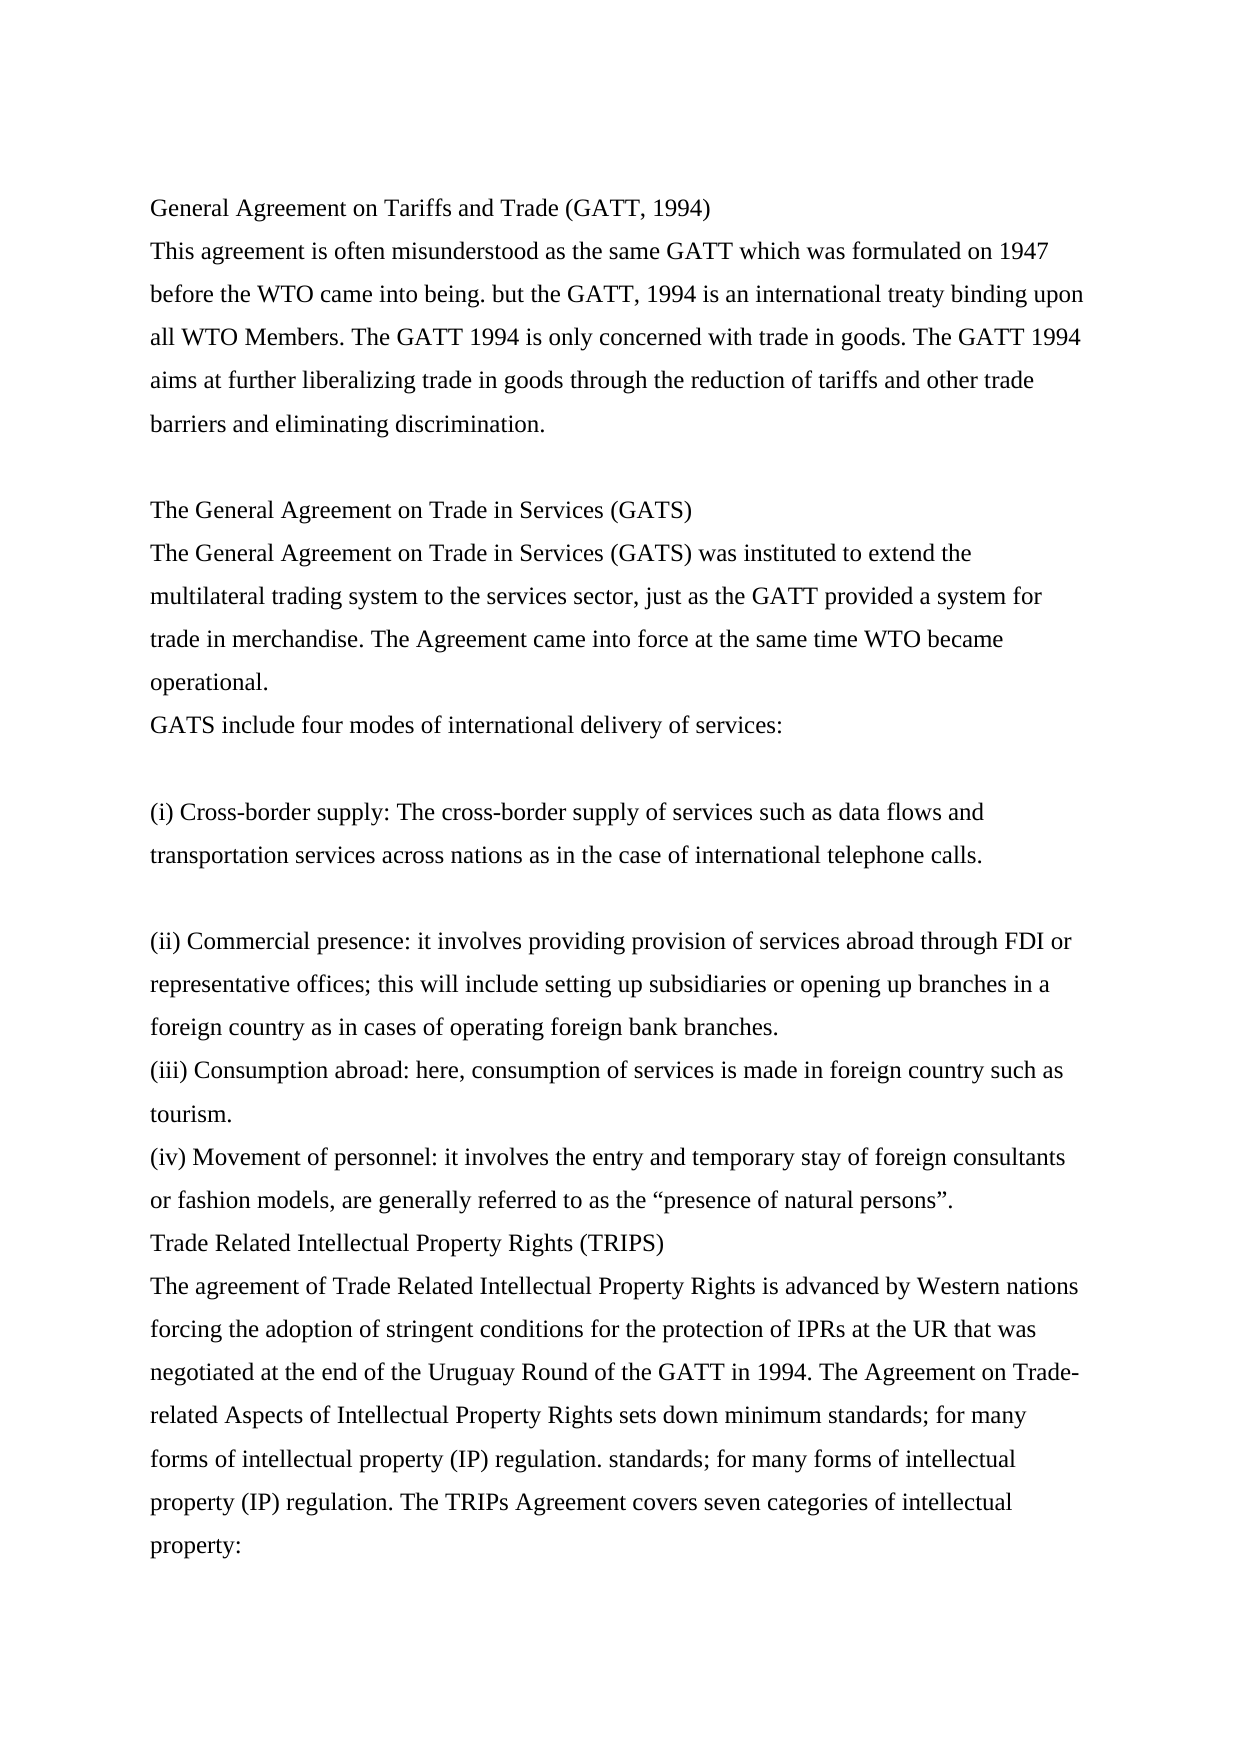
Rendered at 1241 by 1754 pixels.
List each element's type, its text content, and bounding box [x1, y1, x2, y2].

text (ii) Commercial presence: it involves providing provision of services abroad through FDI or representative offices; this will include setting up subsidiaries or opening up branches in a foreign country as in cases of operating foreign bank branches. [150, 926, 1090, 1041]
text GATS include four modes of international delivery of services: [150, 711, 1090, 739]
text (i) Cross-border supply: The cross-border supply of services such as data flows and transportation services across nations as in the case of international telephone calls. [150, 797, 1090, 869]
text (iii) Consumption abroad: here, consumption of services is made in foreign country such as tourism. [150, 1056, 1090, 1127]
text The agreement of Trade Related Intellectual Property Rights is advanced by Western nations forcing the adoption of stringent conditions for the protection of IPRs at the UR that was negotiated at the end of the Uruguay Round of the GATT in 1994. The Agreement on Trade-related Aspects of Intellectual Property Rights sets down minimum standards; for many forms of intellectual property (IP) regulation. standards; for many forms of intellectual property (IP) regulation. The TRIPs Agreement covers seven categories of intellectual property: [150, 1271, 1090, 1559]
text (iv) Movement of personnel: it involves the entry and temporary stay of foreign consultants or fashion models, are generally referred to as the “presence of natural persons”. [150, 1142, 1090, 1214]
text The General Agreement on Trade in Services (GATS) [150, 495, 1090, 524]
text General Agreement on Tariffs and Trade (GATT, 1994) [150, 193, 1090, 222]
text The General Agreement on Trade in Services (GATS) was instituted to extend the multilateral trading system to the services sector, just as the GATT provided a system for trade in merchandise. The Agreement came into force at the same time WTO became operational. [150, 538, 1090, 696]
text Trade Related Intellectual Property Rights (TRIPS) [150, 1228, 1090, 1257]
text This agreement is often misunderstood as the same GATT which was formulated on 1947 before the WTO came into being. but the GATT, 1994 is an international treaty binding upon all WTO Members. The GATT 1994 is only concerned with trade in goods. The GATT 1994 aims at further liberalizing trade in goods through the reduction of tariffs and other trade barriers and eliminating discrimination. [150, 236, 1090, 437]
